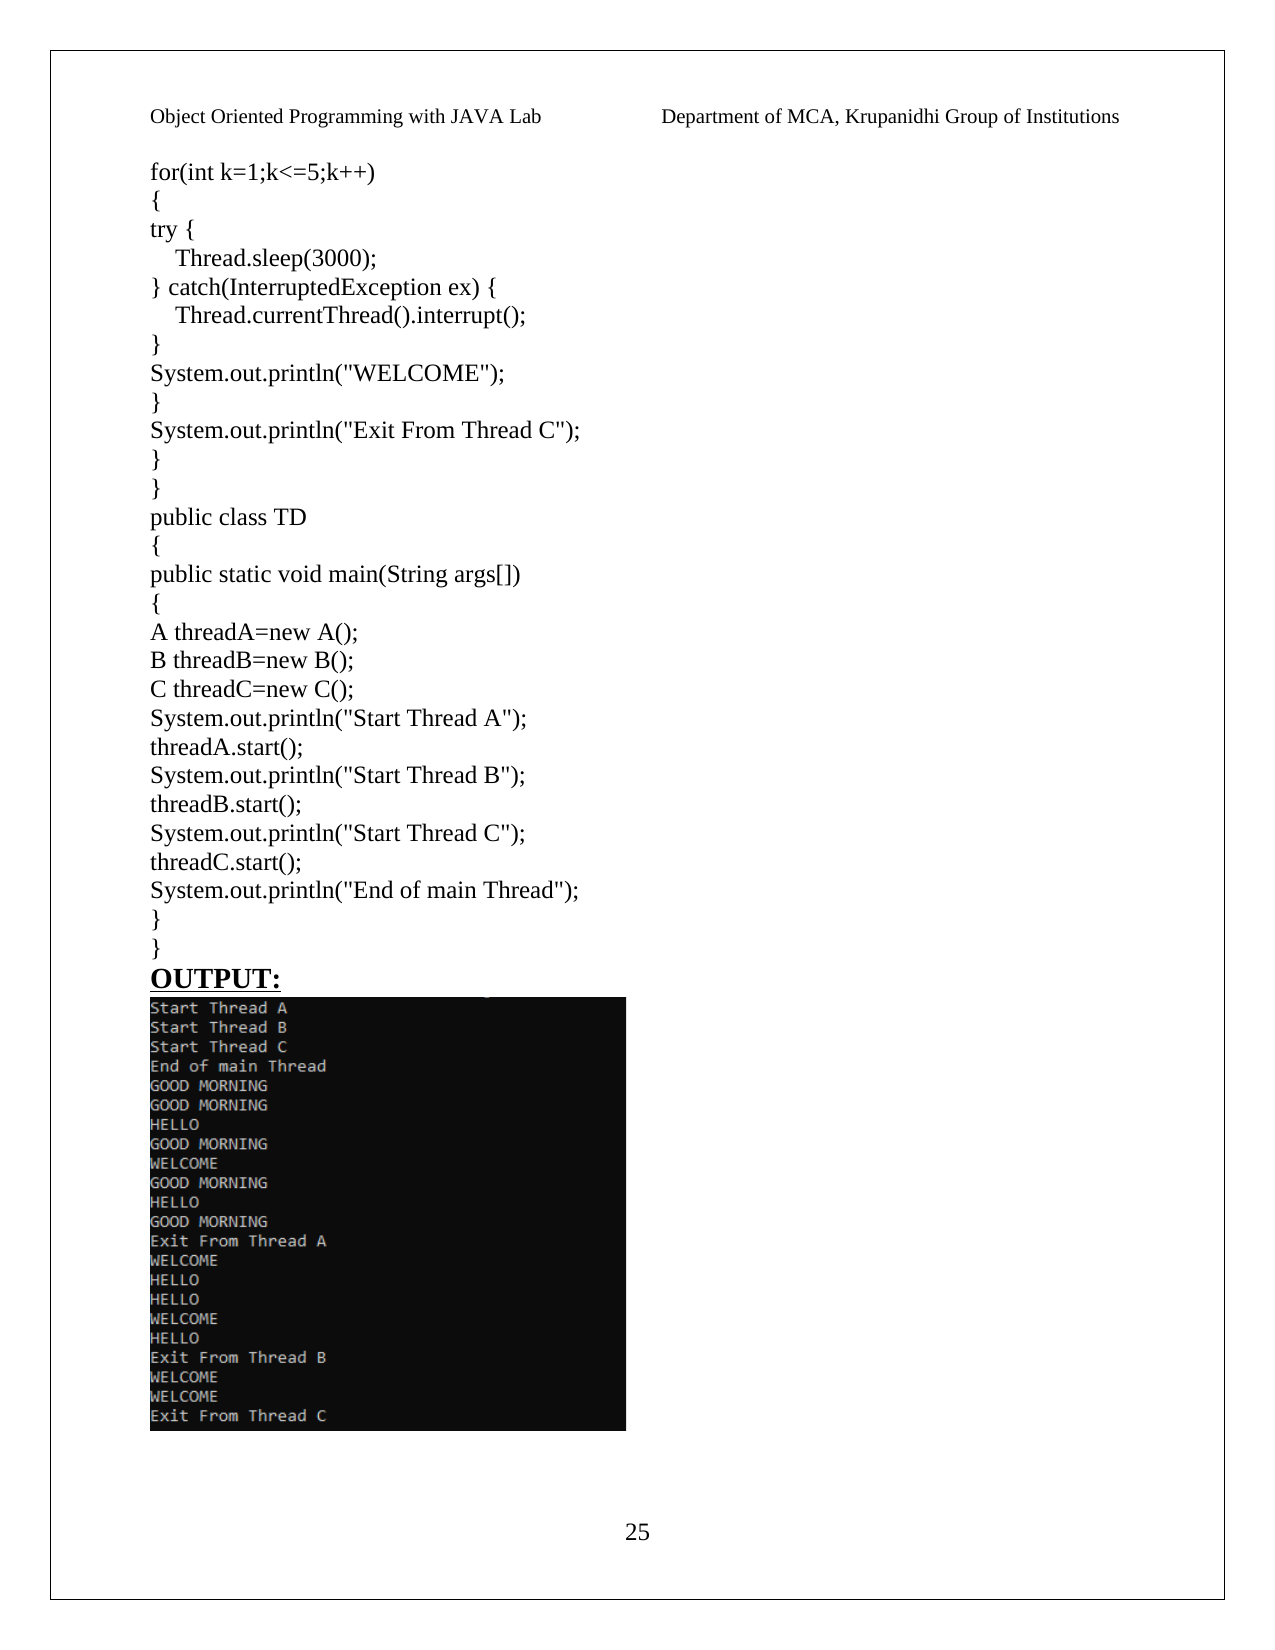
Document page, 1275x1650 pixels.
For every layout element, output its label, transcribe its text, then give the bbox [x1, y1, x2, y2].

picture [150, 997, 627, 1431]
text OUTPUT: [150, 962, 1125, 995]
text } [150, 329, 1125, 358]
text System.out.println("Start Thread B"); [150, 760, 1125, 789]
text Thread.currentThread().interrupt(); [150, 300, 1125, 329]
text threadA.start(); [150, 732, 1125, 760]
text System.out.println("Start Thread C"); [150, 818, 1125, 847]
text System.out.println("Exit From Thread C"); [150, 415, 1125, 444]
text System.out.println("WELCOME"); [150, 358, 1125, 387]
text { [150, 530, 1125, 559]
text } [150, 387, 1125, 415]
text B threadB=new B(); [150, 645, 1125, 674]
text } [150, 444, 1125, 473]
text } [150, 904, 1125, 933]
text } [150, 473, 1125, 502]
text System.out.println("End of main Thread"); [150, 875, 1125, 904]
text } catch(InterruptedException ex) { [150, 272, 1125, 300]
text } [150, 933, 1125, 962]
text try { [150, 214, 1125, 243]
text { [150, 185, 1125, 214]
text public class TD [150, 502, 1125, 530]
text threadB.start(); [150, 789, 1125, 818]
text { [150, 588, 1125, 617]
text for(int k=1;k<=5;k++) [150, 157, 1125, 185]
text System.out.println("Start Thread A"); [150, 703, 1125, 732]
text C threadC=new C(); [150, 674, 1125, 703]
text threadC.start(); [150, 847, 1125, 875]
text public static void main(String args[]) [150, 559, 1125, 588]
text Thread.sleep(3000); [150, 243, 1125, 272]
text A threadA=new A(); [150, 617, 1125, 645]
